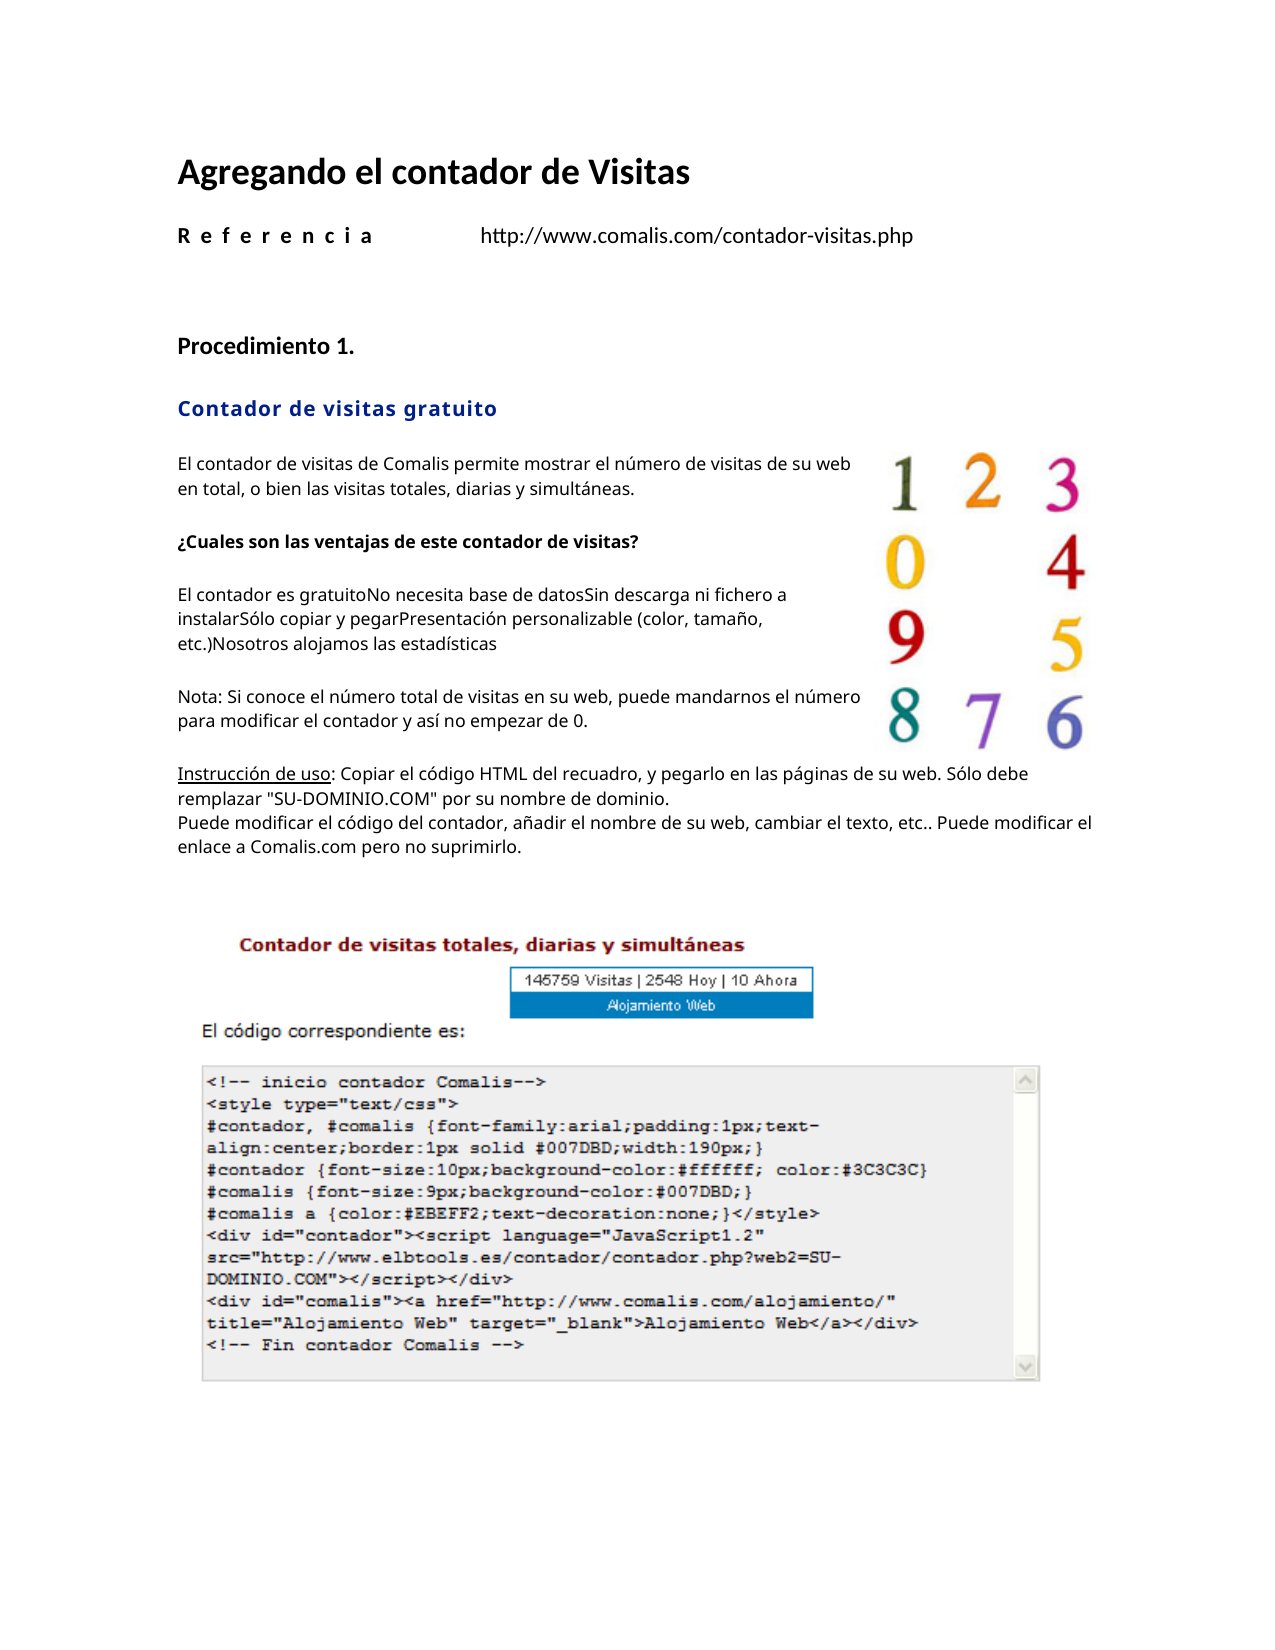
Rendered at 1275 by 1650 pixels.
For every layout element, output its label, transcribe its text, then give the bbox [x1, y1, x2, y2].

text Contador de visitas gratuito [177, 394, 1098, 423]
picture [863, 451, 1098, 755]
text R e f e r e n c i a http://www.comalis.com/contador-visitas.php [177, 221, 1098, 249]
text Nota: Si conoce el número total de visitas en su web, puede mandarnos el número para modificar el contador y así no empezar de 0. [177, 684, 863, 733]
text Instrucción de uso: Copiar el código HTML del recuadro, y pegarlo en las páginas de su web. Sólo debe remplazar "SU-DOMINIO.COM" por su nombre de dominio. Puede modificar el código del contador, añadir el nombre de su web, cambiar el texto, etc.. Puede modificar el enlace a Comalis.com pero no suprimirlo. [177, 762, 1098, 858]
text ¿Cuales son las ventajas de este contador de visitas? [177, 529, 863, 553]
text El contador de visitas de Comalis permite mostrar el número de visitas de su web en total, o bien las visitas totales, diarias y simultáneas. [177, 452, 863, 500]
text El contador es gratuitoNo necesita base de datosSin descarga ni fichero a instalarSólo copiar y pegarPresentación personalizable (color, tamaño, etc.)Nosotros alojamos las estadísticas [177, 583, 863, 655]
picture [177, 906, 1064, 1388]
text Agregando el contador de Visitas [177, 148, 1098, 193]
text Procedimiento 1. [177, 330, 1098, 361]
